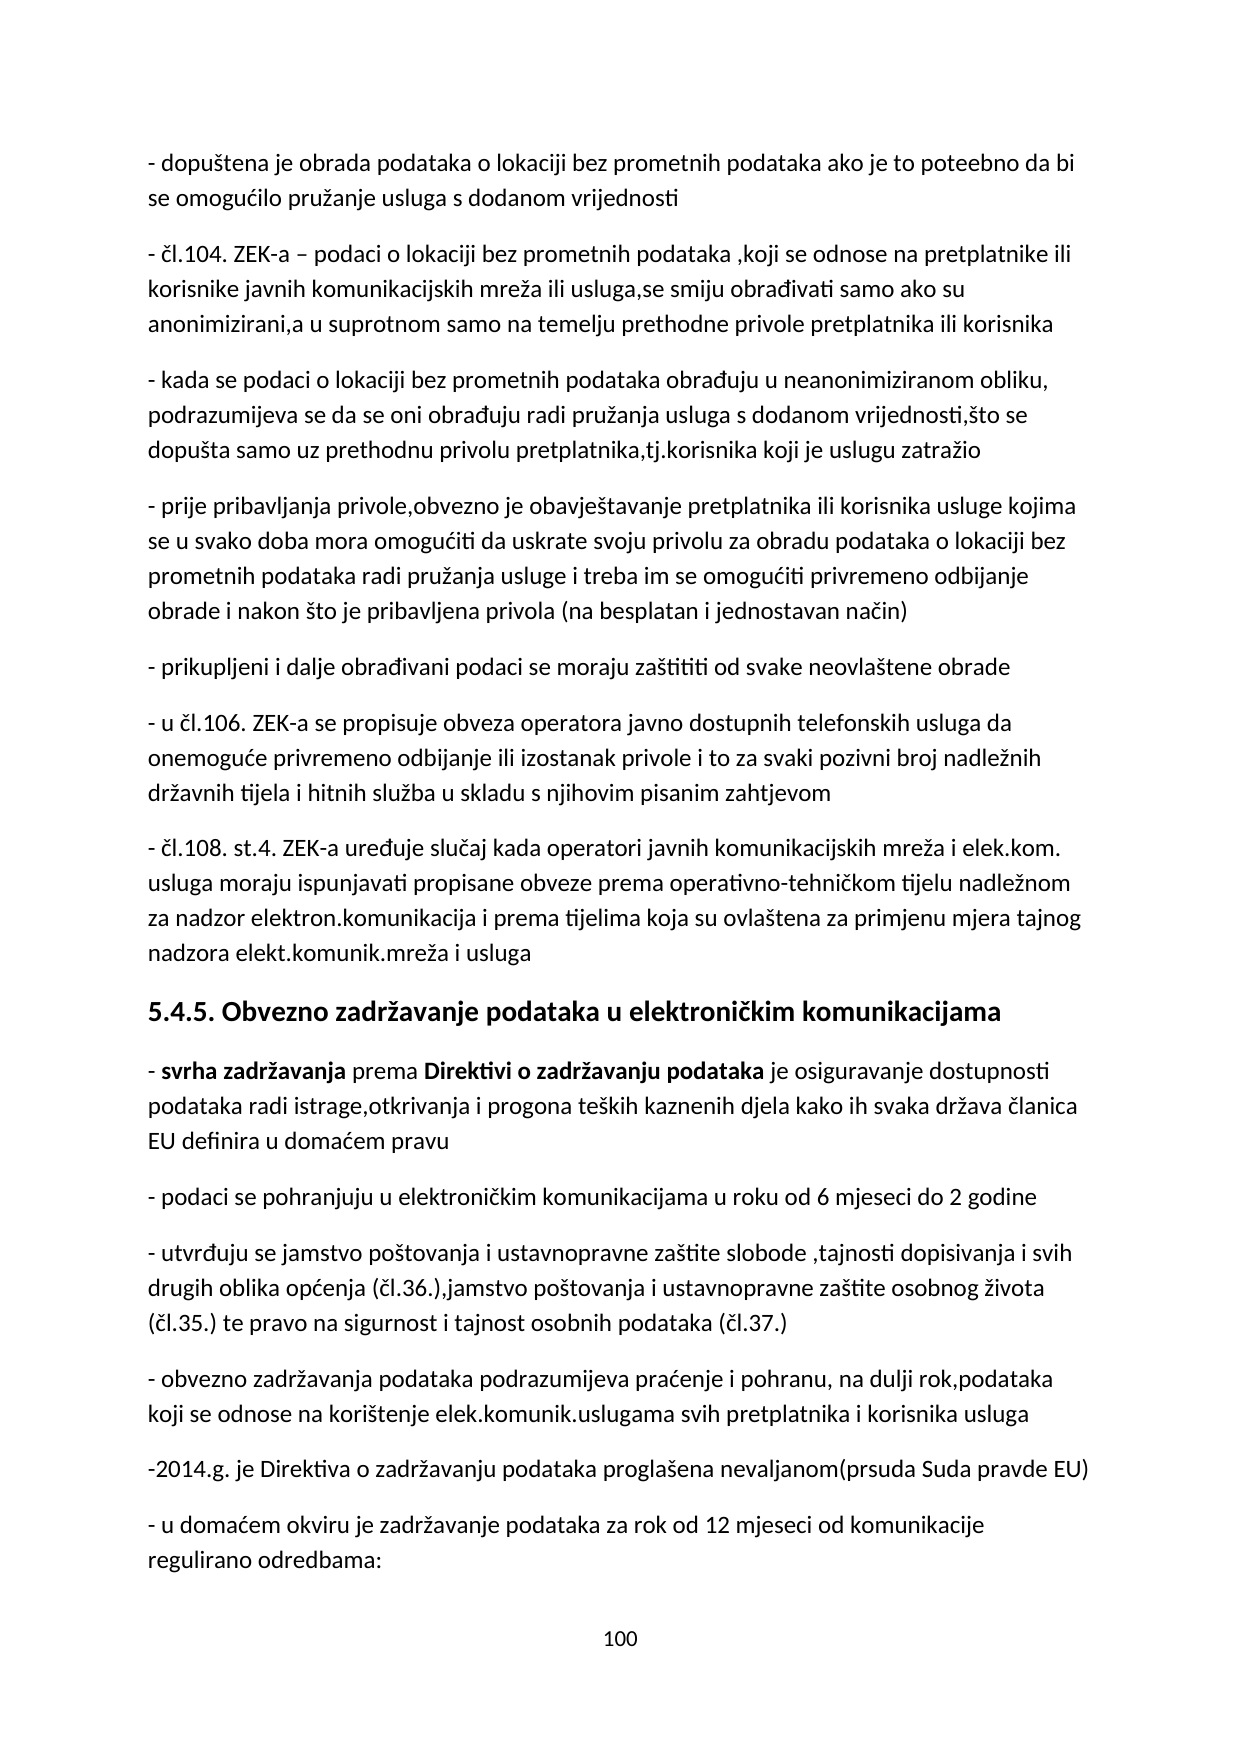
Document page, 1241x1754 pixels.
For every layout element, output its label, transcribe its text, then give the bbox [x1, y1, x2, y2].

text - čl.104. ZEK-a – podaci o lokaciji bez prometnih podataka ,koji se odnose na pretplatnike ili korisnike javnih komunikacijskih mreža ili usluga,se smiju obrađivati samo ako su anonimizirani,a u suprotnom samo na temelju prethodne privole pretplatnika ili korisnika [148, 238, 1093, 339]
text - utvrđuju se jamstvo poštovanja i ustavnopravne zaštite slobode ,tajnosti dopisivanja i svih drugih oblika općenja (čl.36.),jamstvo poštovanja i ustavnopravne zaštite osobnog života (čl.35.) te pravo na sigurnost i tajnost osobnih podataka (čl.37.) [148, 1237, 1093, 1337]
text - obvezno zadržavanja podataka podrazumijeva praćenje i pohranu, na dulji rok,podataka koji se odnose na korištenje elek.komunik.uslugama svih pretplatnika i korisnika usluga [148, 1363, 1093, 1428]
text - prikupljeni i dalje obrađivani podaci se moraju zaštititi od svake neovlaštene obrade [148, 651, 1093, 681]
text - prije pribavljanja privole,obvezno je obavještavanje pretplatnika ili korisnika usluge kojima se u svako doba mora omogućiti da uskrate svoju privolu za obradu podataka o lokaciji bez prometnih podataka radi pružanja usluge i treba im se omogućiti privremeno odbijanje obrade i nakon što je pribavljena privola (na besplatan i jednostavan način) [148, 490, 1093, 626]
text 5.4.5. Obvezno zadržavanje podataka u elektroničkim komunikacijama [148, 993, 1093, 1029]
text - kada se podaci o lokaciji bez prometnih podataka obrađuju u neanonimiziranom obliku, podrazumijeva se da se oni obrađuju radi pružanja usluga s dodanom vrijednosti,što se dopušta samo uz prethodnu privolu pretplatnika,tj.korisnika koji je uslugu zatražio [148, 364, 1093, 465]
text - dopuštena je obrada podataka o lokaciji bez prometnih podataka ako je to poteebno da bi se omogućilo pružanje usluga s dodanom vrijednosti [148, 148, 1093, 213]
text - čl.108. st.4. ZEK-a uređuje slučaj kada operatori javnih komunikacijskih mreža i elek.kom. usluga moraju ispunjavati propisane obveze prema operativno-tehničkom tijelu nadležnom za nadzor elektron.komunikacija i prema tijelima koja su ovlaštena za primjenu mjera tajnog nadzora elekt.komunik.mreža i usluga [148, 833, 1093, 968]
text - podaci se pohranjuju u elektroničkim komunikacijama u roku od 6 mjeseci do 2 godine [148, 1181, 1093, 1212]
text - u domaćem okviru je zadržavanje podataka za rok od 12 mjeseci od komunikacije regulirano odredbama: [148, 1509, 1093, 1575]
text -2014.g. je Direktiva o zadržavanju podataka proglašena nevaljanom(prsuda Suda pravde EU) [148, 1453, 1093, 1484]
text - svrha zadržavanja prema Direktivi o zadržavanju podataka je osiguravanje dostupnosti podataka radi istrage,otkrivanja i progona teških kaznenih djela kako ih svaka država članica EU definira u domaćem pravu [148, 1055, 1093, 1156]
text - u čl.106. ZEK-a se propisuje obveza operatora javno dostupnih telefonskih usluga da onemoguće privremeno odbijanje ili izostanak privole i to za svaki pozivni broj nadležnih državnih tijela i hitnih služba u skladu s njihovim pisanim zahtjevom [148, 707, 1093, 807]
